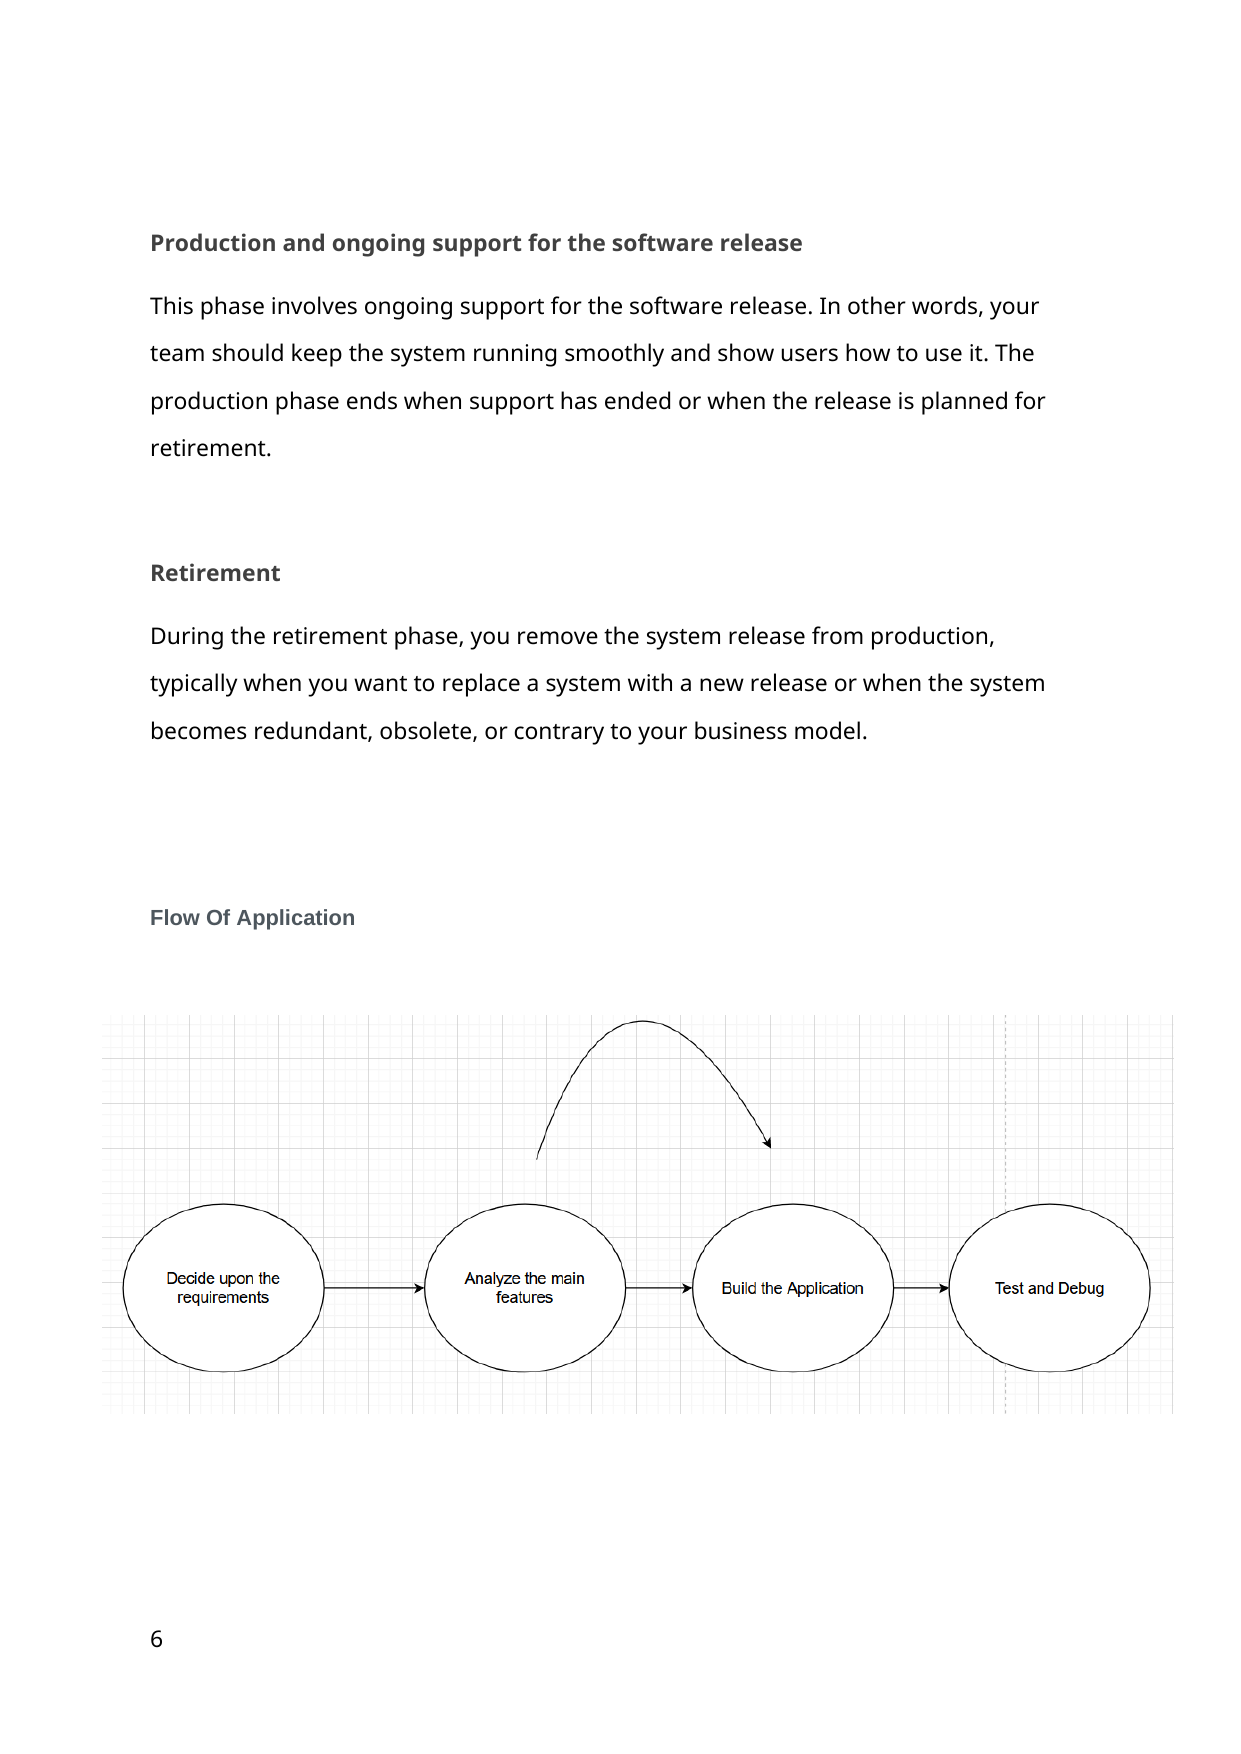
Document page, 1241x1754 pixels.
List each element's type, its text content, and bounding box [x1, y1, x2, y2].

text During the retirement phase, you remove the system release from production, typically when you want to replace a system with a new release or when the system becomes redundant, obsolete, or contrary to your business model. [150, 620, 1060, 746]
picture [102, 1015, 1174, 1414]
text This phase involves ongoing support for the software release. In other words, your team should keep the system running smoothly and show users how to use it. The production phase ends when support has ended or when the release is planned for retirement. [150, 290, 1060, 463]
text Production and ongoing support for the software release [150, 227, 1060, 259]
text Retirement [150, 557, 1060, 589]
text Flow Of Application [150, 905, 1173, 930]
